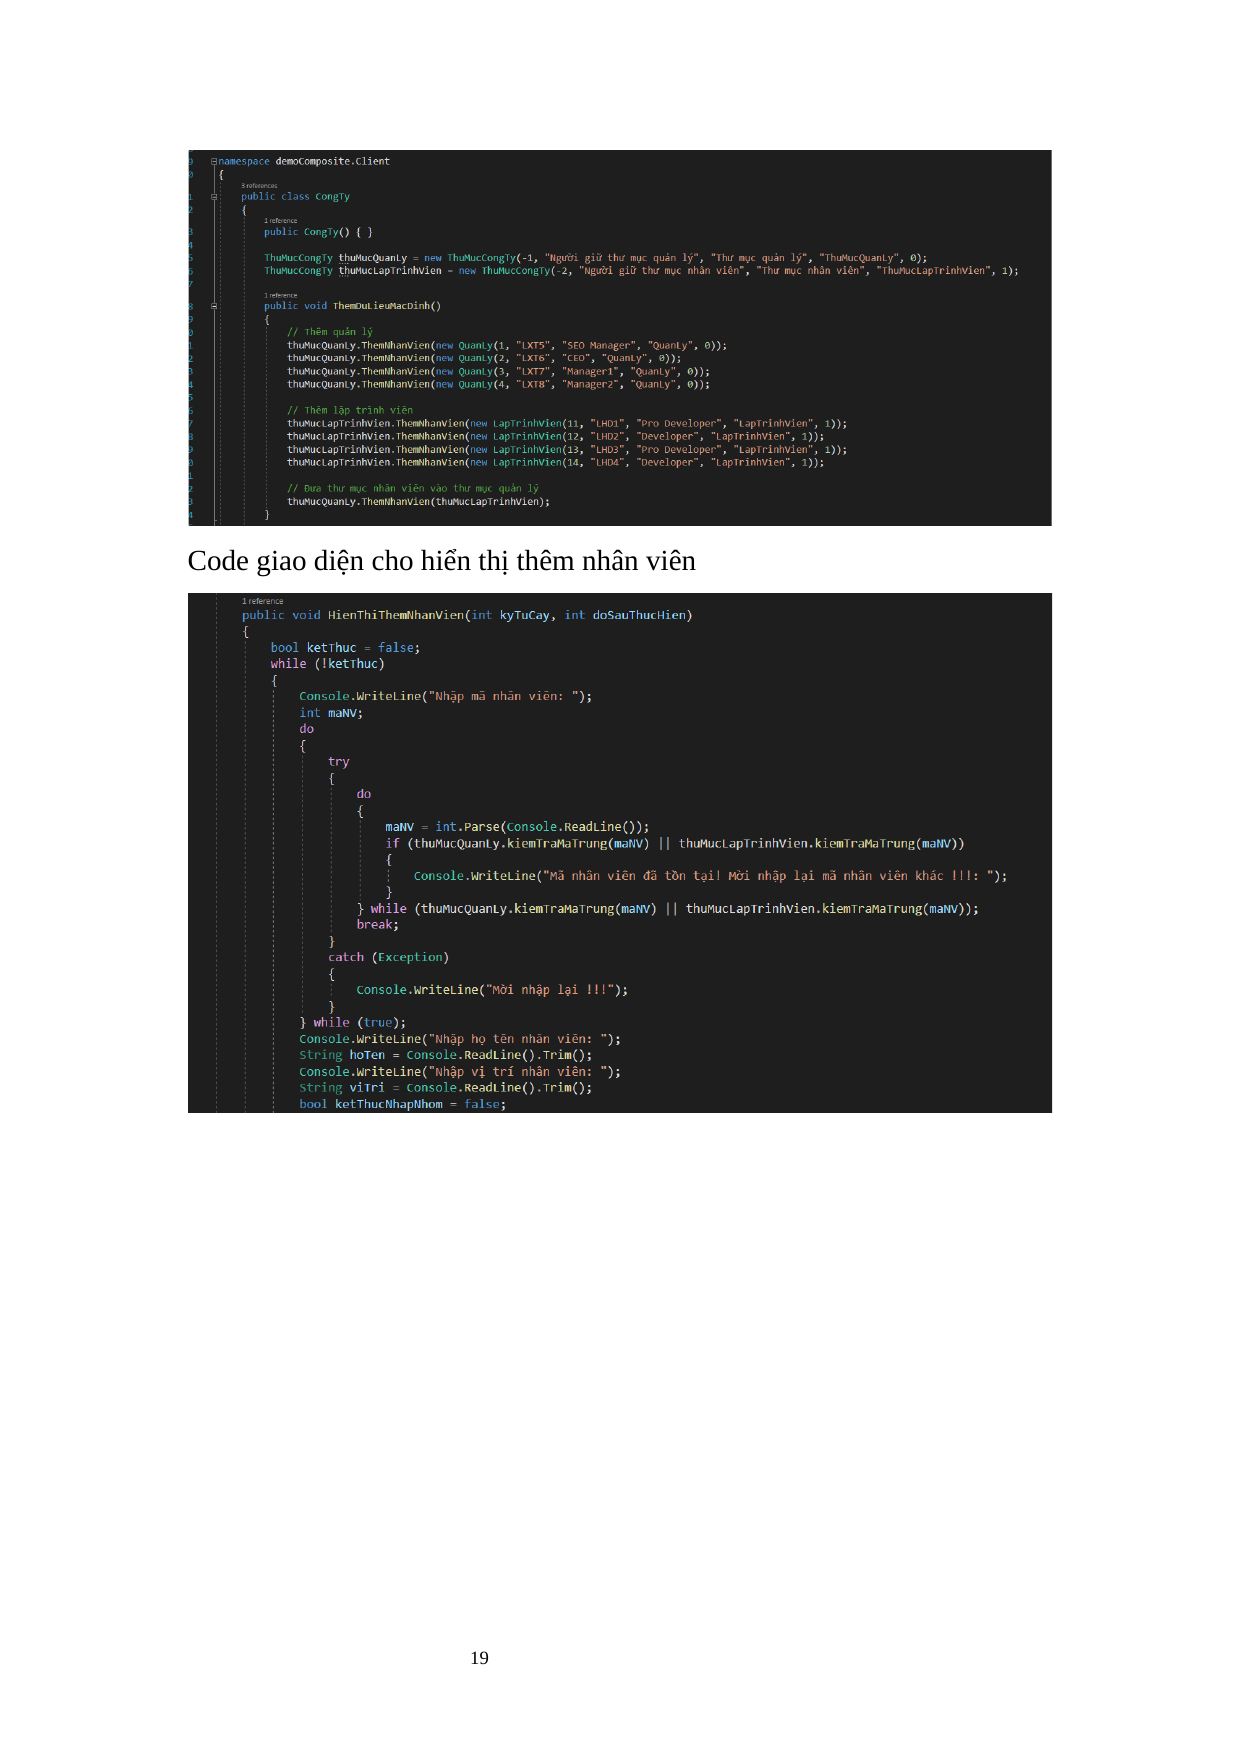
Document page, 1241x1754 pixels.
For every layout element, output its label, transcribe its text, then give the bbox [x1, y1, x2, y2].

picture [188, 150, 1052, 526]
text Code giao diện cho hiển thị thêm nhân viên [187, 543, 1053, 576]
picture [188, 593, 1053, 1113]
